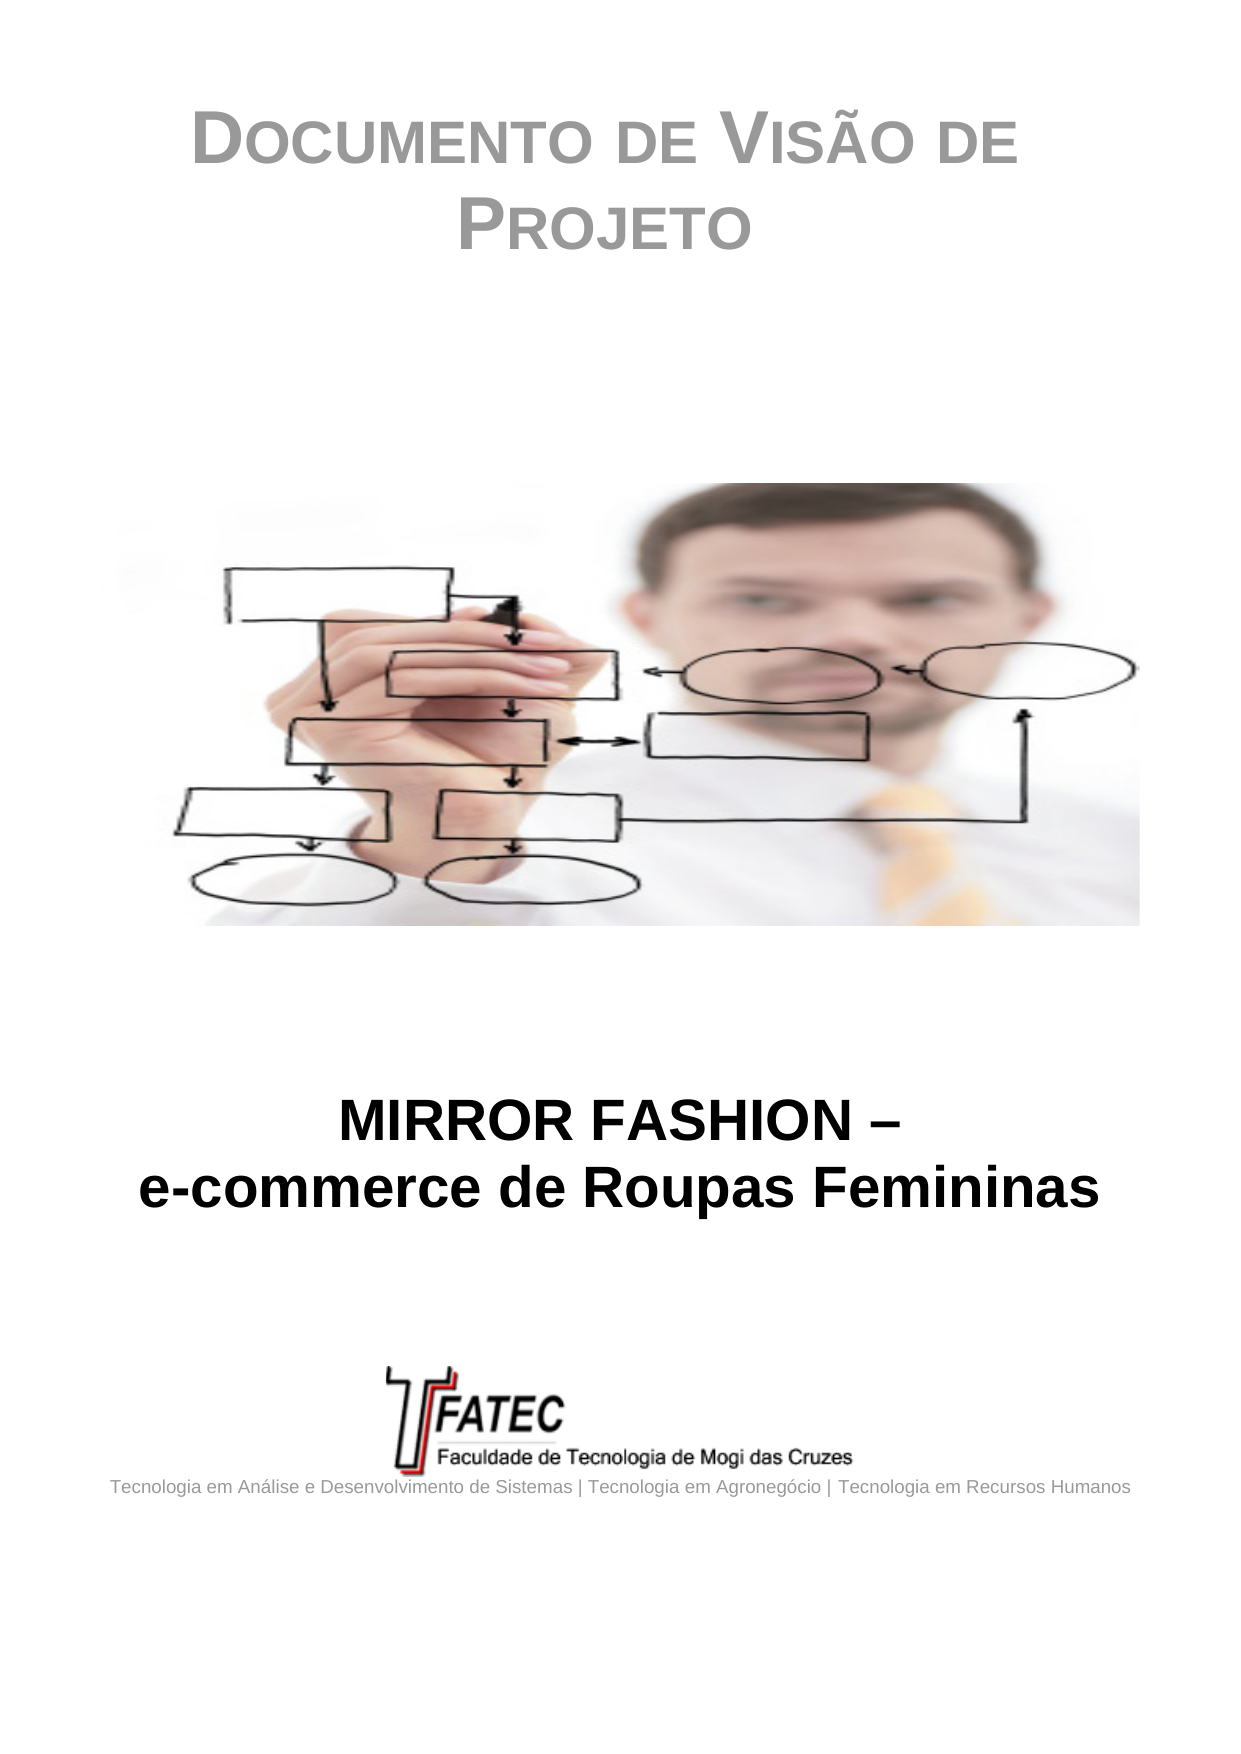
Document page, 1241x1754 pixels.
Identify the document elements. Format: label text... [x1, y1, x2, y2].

text Documento de Visão de Projeto [59, 93, 1150, 265]
text MIRROR FASHION – [59, 1086, 1181, 1153]
text e-commerce de Roupas Femininas [59, 1153, 1181, 1220]
picture [100, 483, 1140, 926]
picture [385, 1366, 855, 1477]
